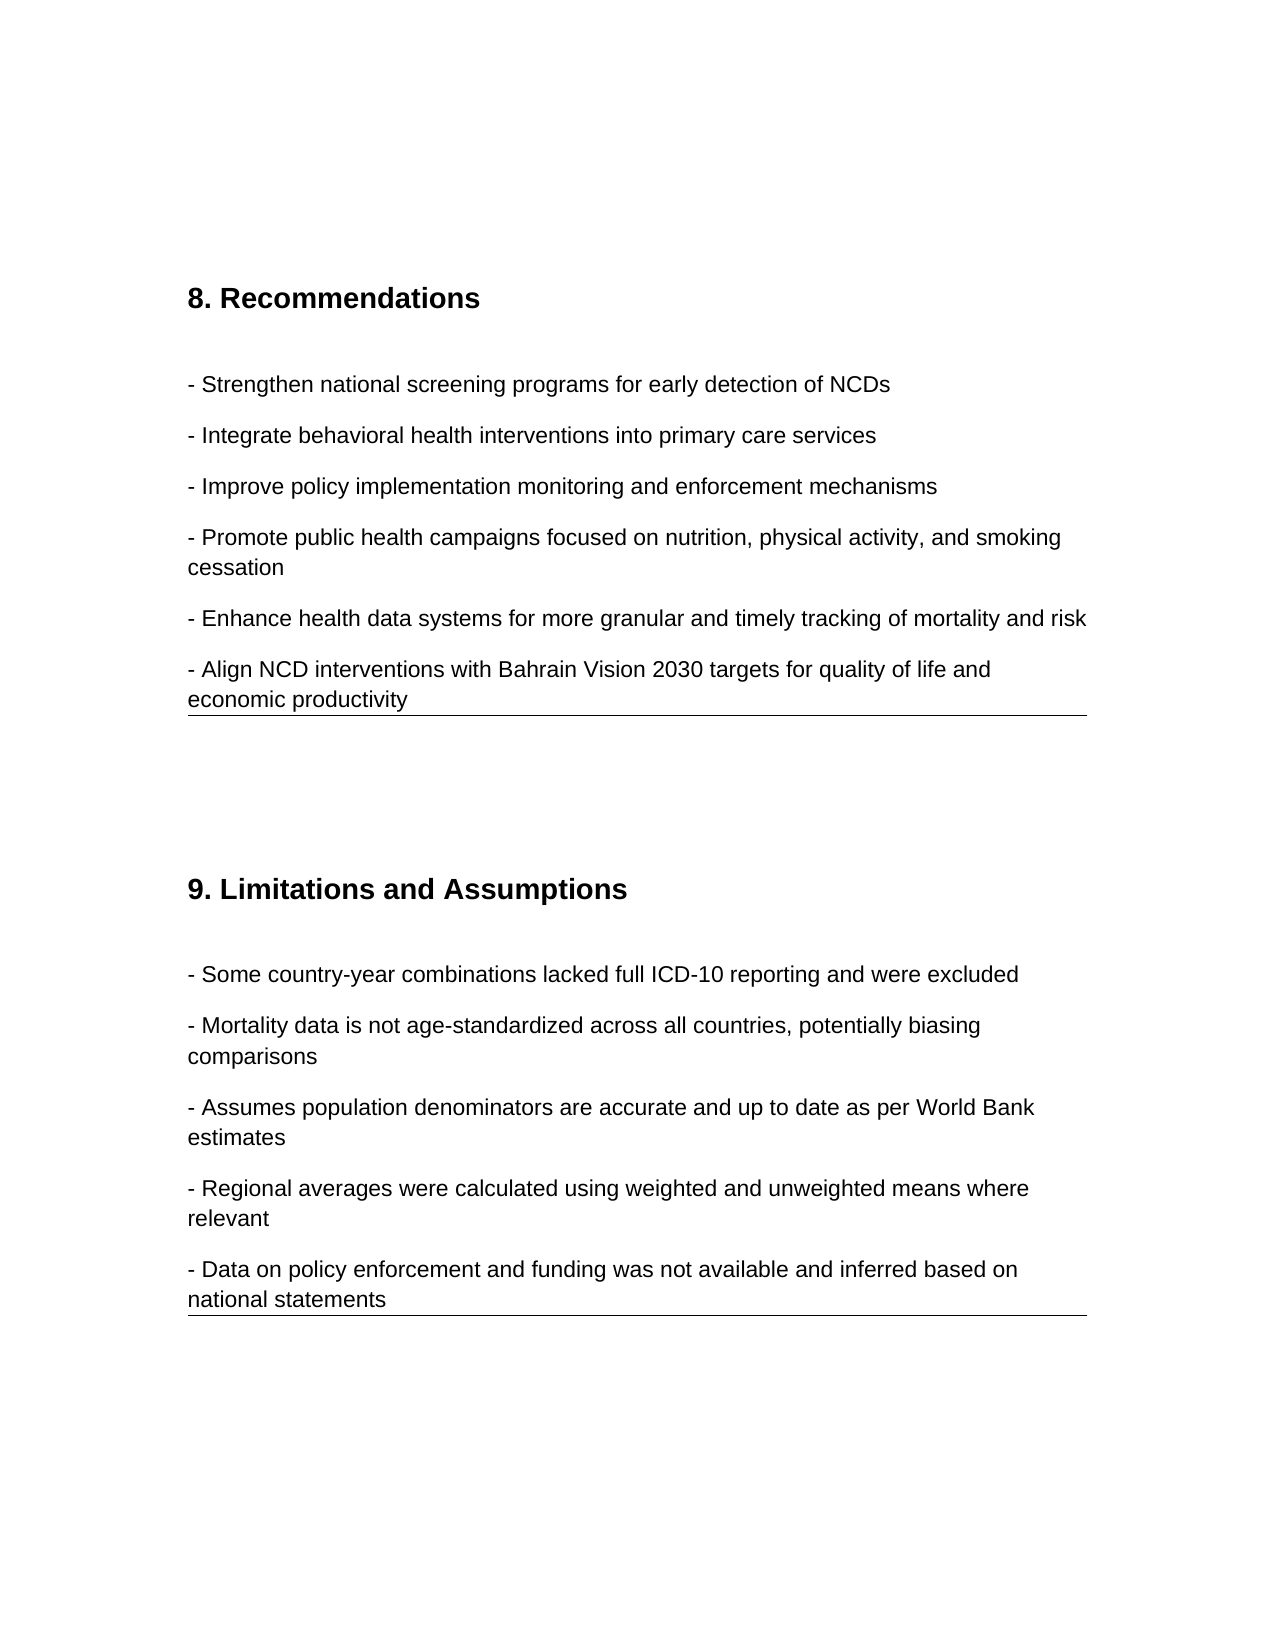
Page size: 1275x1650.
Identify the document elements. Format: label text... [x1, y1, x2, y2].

text - Strengthen national screening programs for early detection of NCDs [187, 371, 1087, 397]
text - Some country-year combinations lacked full ICD-10 reporting and were excluded [187, 961, 1087, 988]
text - Mortality data is not age-standardized across all countries, potentially biasing comparisons [187, 1012, 1087, 1069]
text - Promote public health campaigns focused on nutrition, physical activity, and smoking cessation [187, 524, 1087, 581]
text - Improve policy implementation monitoring and enforcement mechanisms [187, 473, 1087, 499]
text - Regional averages were calculated using weighted and unweighted means where relevant [187, 1175, 1087, 1232]
text - Align NCD interventions with Bahrain Vision 2030 targets for quality of life and economic productivity [187, 656, 1087, 716]
text - Integrate behavioral health interventions into primary care services [187, 422, 1087, 448]
text - Enhance health data systems for more granular and timely tracking of mortality and risk [187, 605, 1087, 632]
subtitle 8. Recommendations [187, 281, 1087, 315]
text - Assumes population denominators are accurate and up to date as per World Bank estimates [187, 1094, 1087, 1150]
text - Data on policy enforcement and funding was not available and inferred based on national statements [187, 1256, 1087, 1316]
subtitle 9. Limitations and Assumptions [187, 872, 1087, 905]
